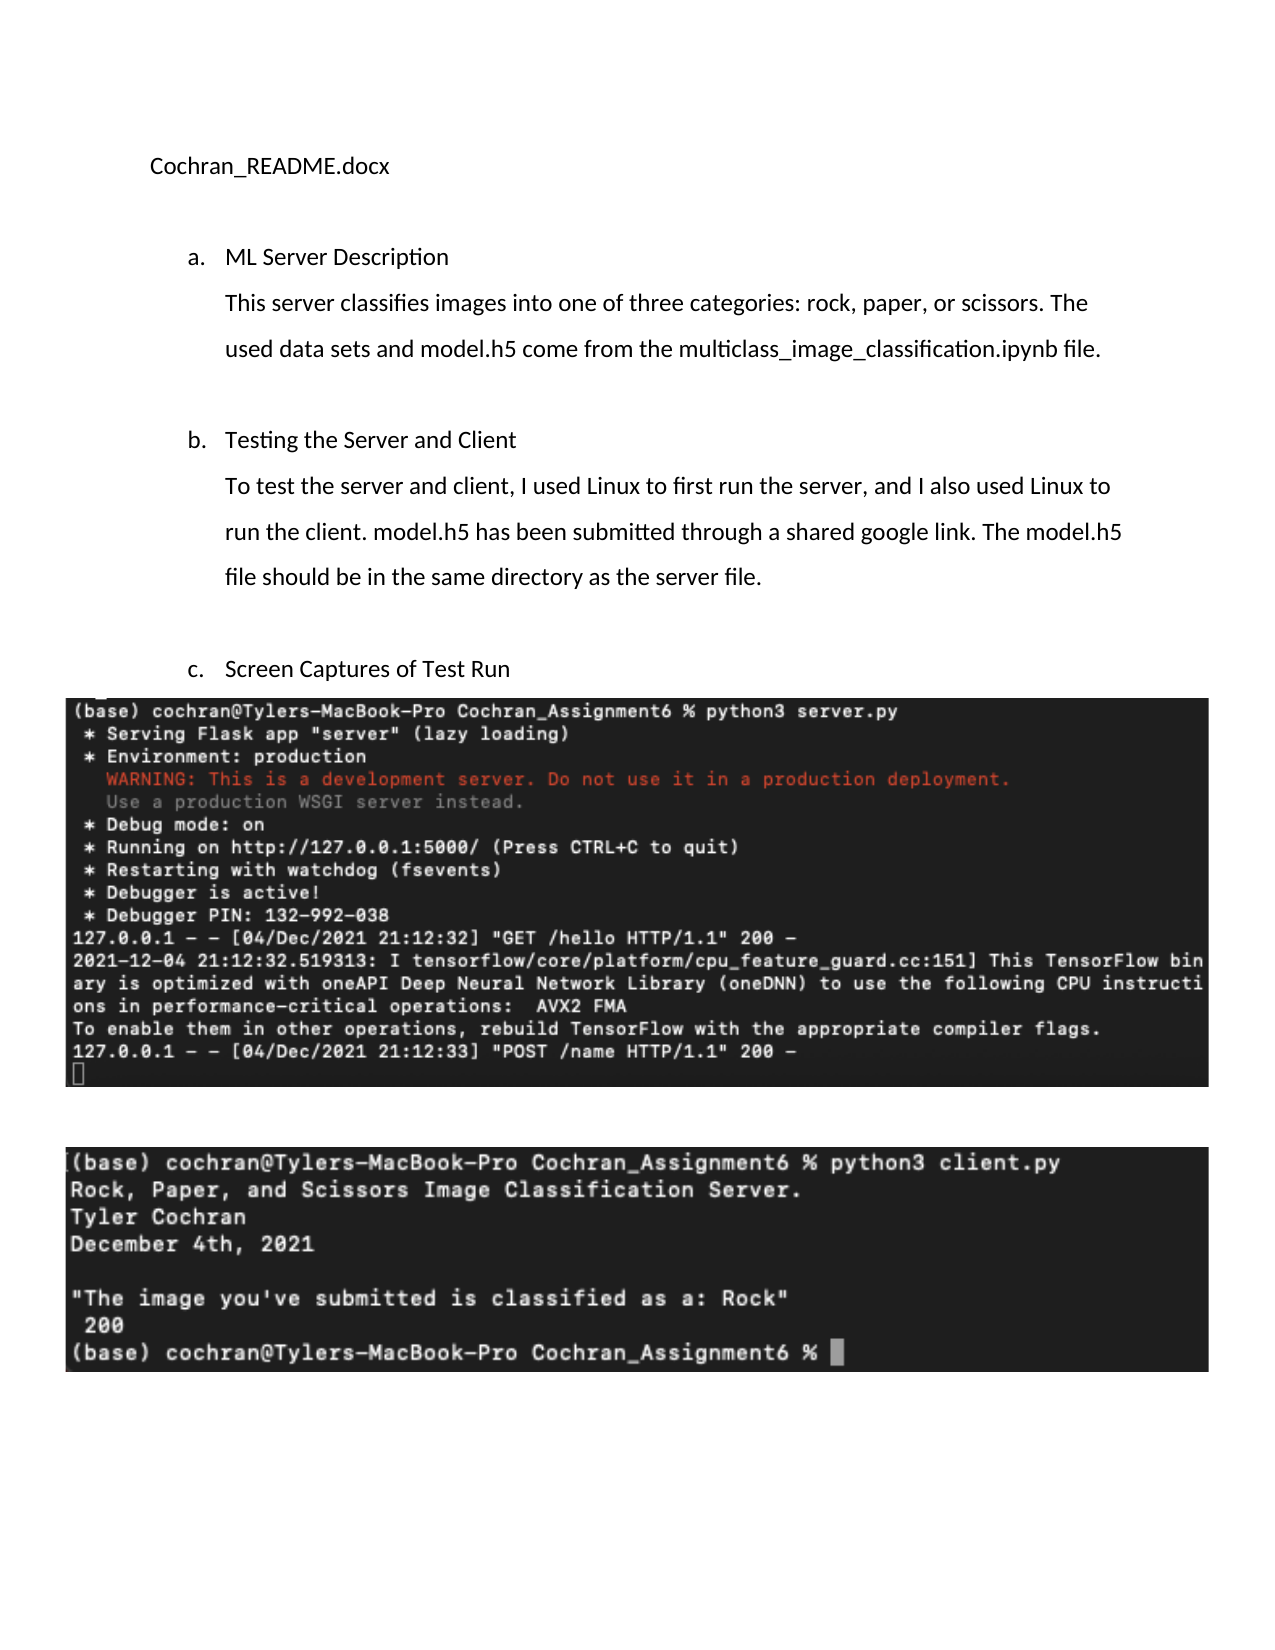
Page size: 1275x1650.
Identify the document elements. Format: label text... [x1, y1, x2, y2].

text Cochran_README.docx [150, 150, 1125, 181]
picture [65, 1147, 1209, 1372]
list Screen Captures of Test Run [187, 653, 1125, 683]
list Testing the Server and Client [187, 424, 1125, 455]
list ML Server Description [187, 241, 1125, 272]
list To test the server and client, I used Linux to first run the server, and I also used Linux to run the client. model.h5 has been submitted through a shared google link. The model.h5 file should be in the same directory as the server file. [225, 470, 1125, 592]
picture [65, 698, 1209, 1087]
list This server classifies images into one of three categories: rock, paper, or scissors. The used data sets and model.h5 come from the multiclass_image_classification.ipynb file. [225, 287, 1125, 363]
